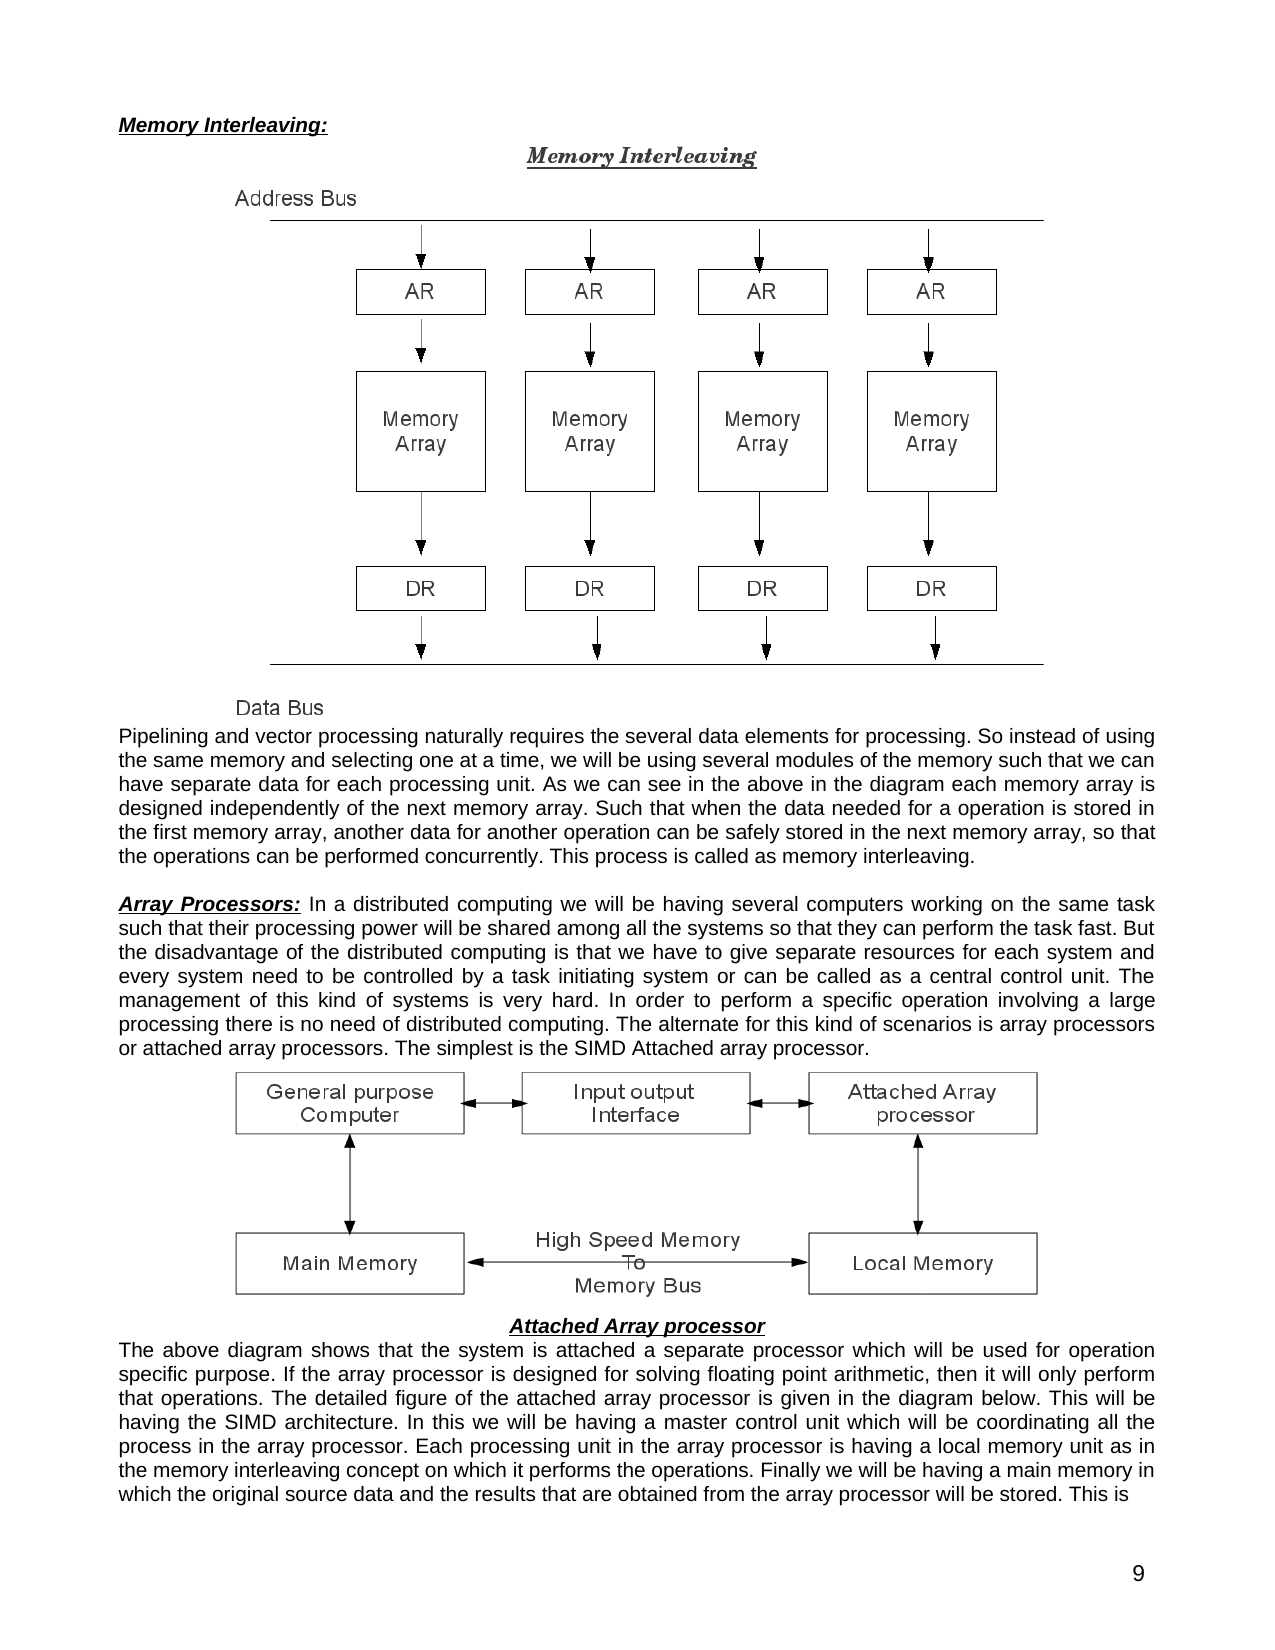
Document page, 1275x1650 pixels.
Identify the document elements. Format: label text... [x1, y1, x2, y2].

picture [234, 146, 1044, 715]
text Array Processors: In a distributed computing we will be having several computers working on the same task such that their processing power will be shared among all the systems so that they can perform the task fast. But the disadvantage of the distributed computing is that we have to give separate resources for each system and every system need to be controlled by a task initiating system or can be called as a central control unit. The management of this kind of systems is very hard. In order to perform a specific operation involving a large processing there is no need of distributed computing. The alternate for this kind of scenarios is array processors or attached array processors. The simplest is the SIMD Attached array processor. [118, 892, 1157, 1059]
picture [235, 1067, 1040, 1298]
subtitle Attached Array processor [509, 1076, 1169, 1338]
subtitle Memory Interleaving: [118, 113, 1169, 137]
text The above diagram shows that the system is attached a separate processor which will be used for operation specific purpose. If the array processor is designed for solving floating point arithmetic, then it will only perform that operations. The detailed figure of the attached array processor is given in the diagram below. This will be having the SIMD architecture. In this we will be having a master control unit which will be coordinating all the process in the array processor. Each processing unit in the array processor is having a local memory unit as in the memory interleaving concept on which it performs the operations. Finally we will be having a main memory in which the original source data and the results that are obtained from the array processor will be stored. This is [118, 1338, 1157, 1505]
